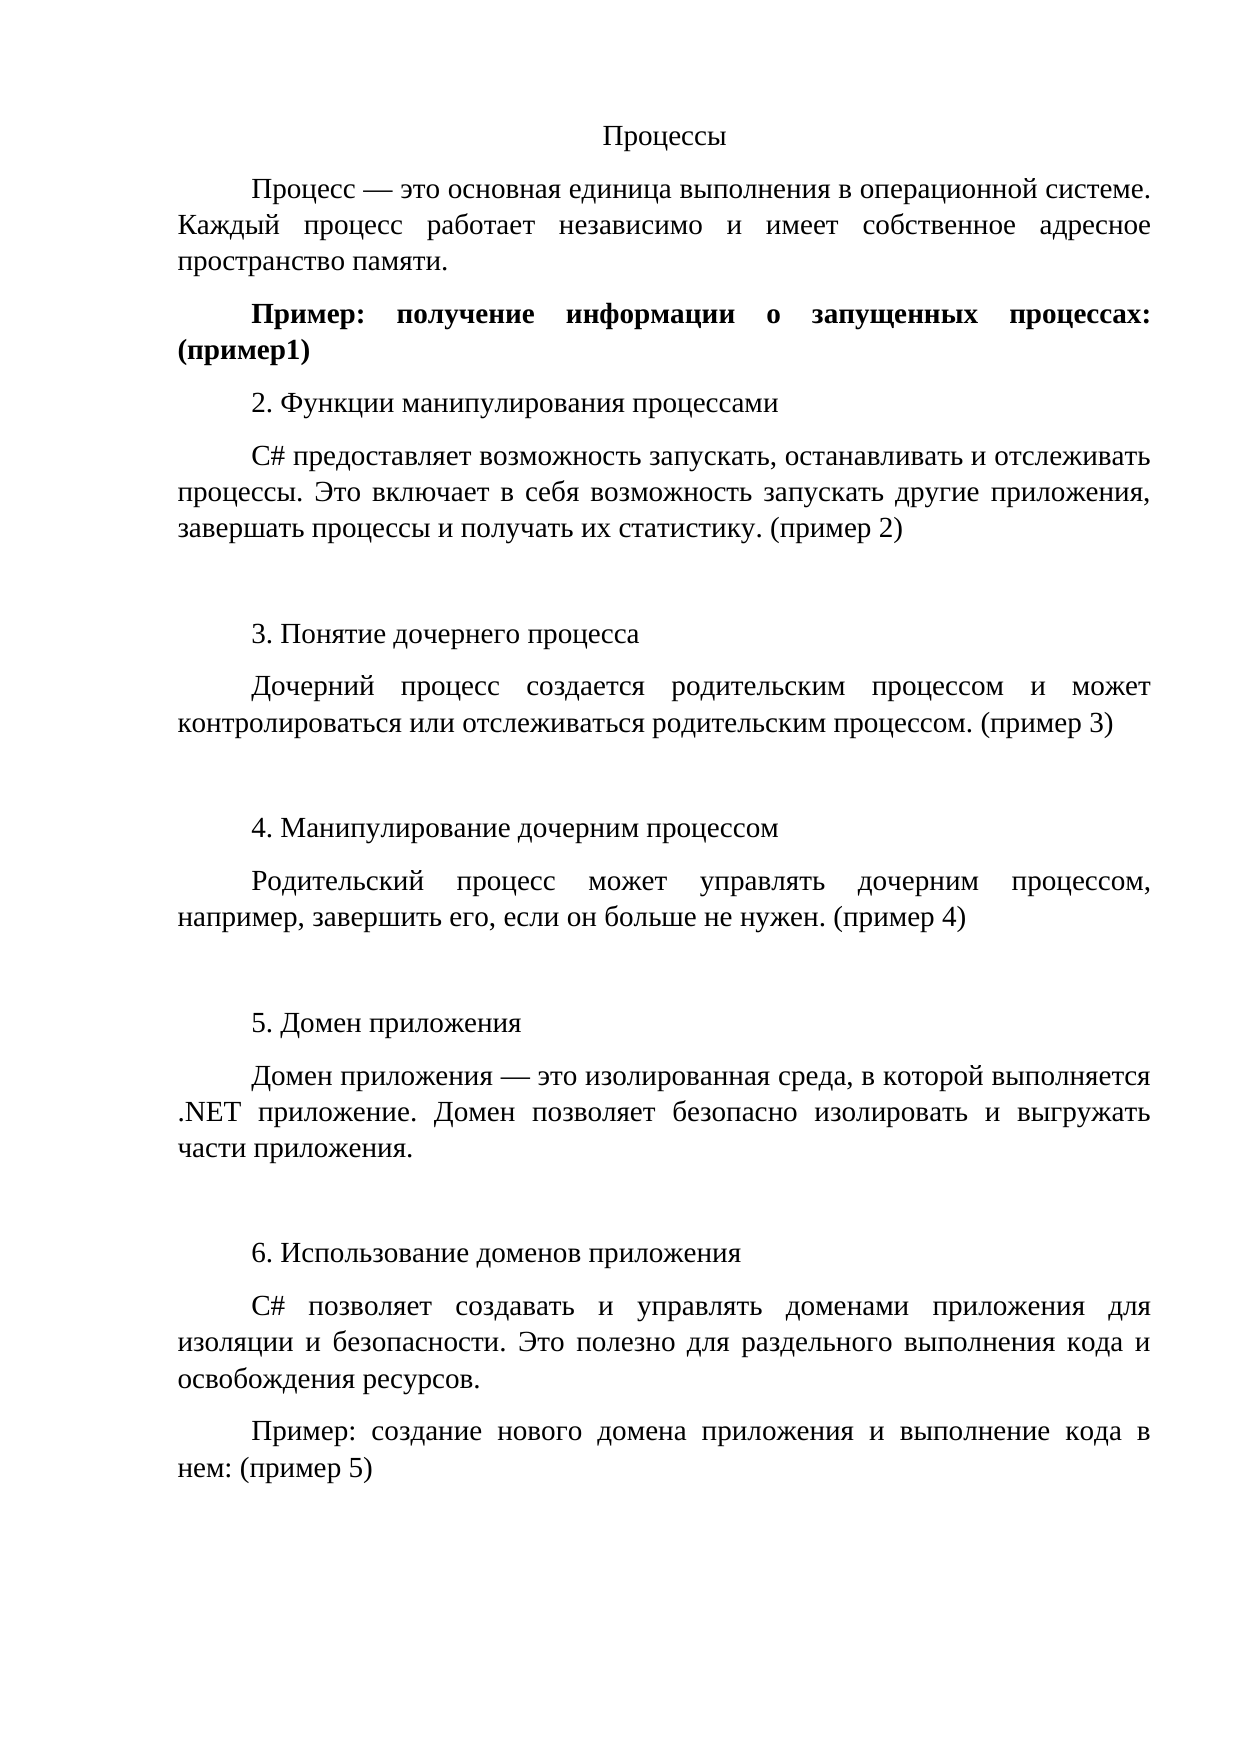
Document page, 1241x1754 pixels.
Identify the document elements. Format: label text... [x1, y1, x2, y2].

text Дочерний процесс создается родительским процессом и может контролироваться или отслеживаться родительским процессом. (пример 3) [177, 668, 1152, 738]
text Родительский процесс может управлять дочерним процессом, например, завершить его, если он больше не нужен. (пример 4) [177, 863, 1152, 933]
text Пример: создание нового домена приложения и выполнение кода в нем: (пример 5) [177, 1413, 1152, 1483]
text Пример: получение информации о запущенных процессах: (пример1) [177, 296, 1152, 366]
text 6. Использование доменов приложения [177, 1236, 1152, 1269]
text 2. Функции манипулирования процессами [177, 385, 1152, 418]
text C# предоставляет возможность запускать, останавливать и отслеживать процессы. Это включает в себя возможность запускать другие приложения, завершать процессы и получать их статистику. (пример 2) [177, 438, 1152, 544]
text Домен приложения — это изолированная среда, в которой выполняется .NET приложение. Домен позволяет безопасно изолировать и выгружать части приложения. [177, 1058, 1152, 1163]
text Процесс — это основная единица выполнения в операционной системе. Каждый процесс работает независимо и имеет собственное адресное пространство памяти. [177, 171, 1152, 277]
text 3. Понятие дочернего процесса [177, 616, 1152, 649]
text 5. Домен приложения [177, 1005, 1152, 1038]
text 4. Манипулирование дочерним процессом [177, 810, 1152, 844]
text Процессы [177, 118, 1152, 152]
text C# позволяет создавать и управлять доменами приложения для изоляции и безопасности. Это полезно для раздельного выполнения кода и освобождения ресурсов. [177, 1288, 1152, 1394]
